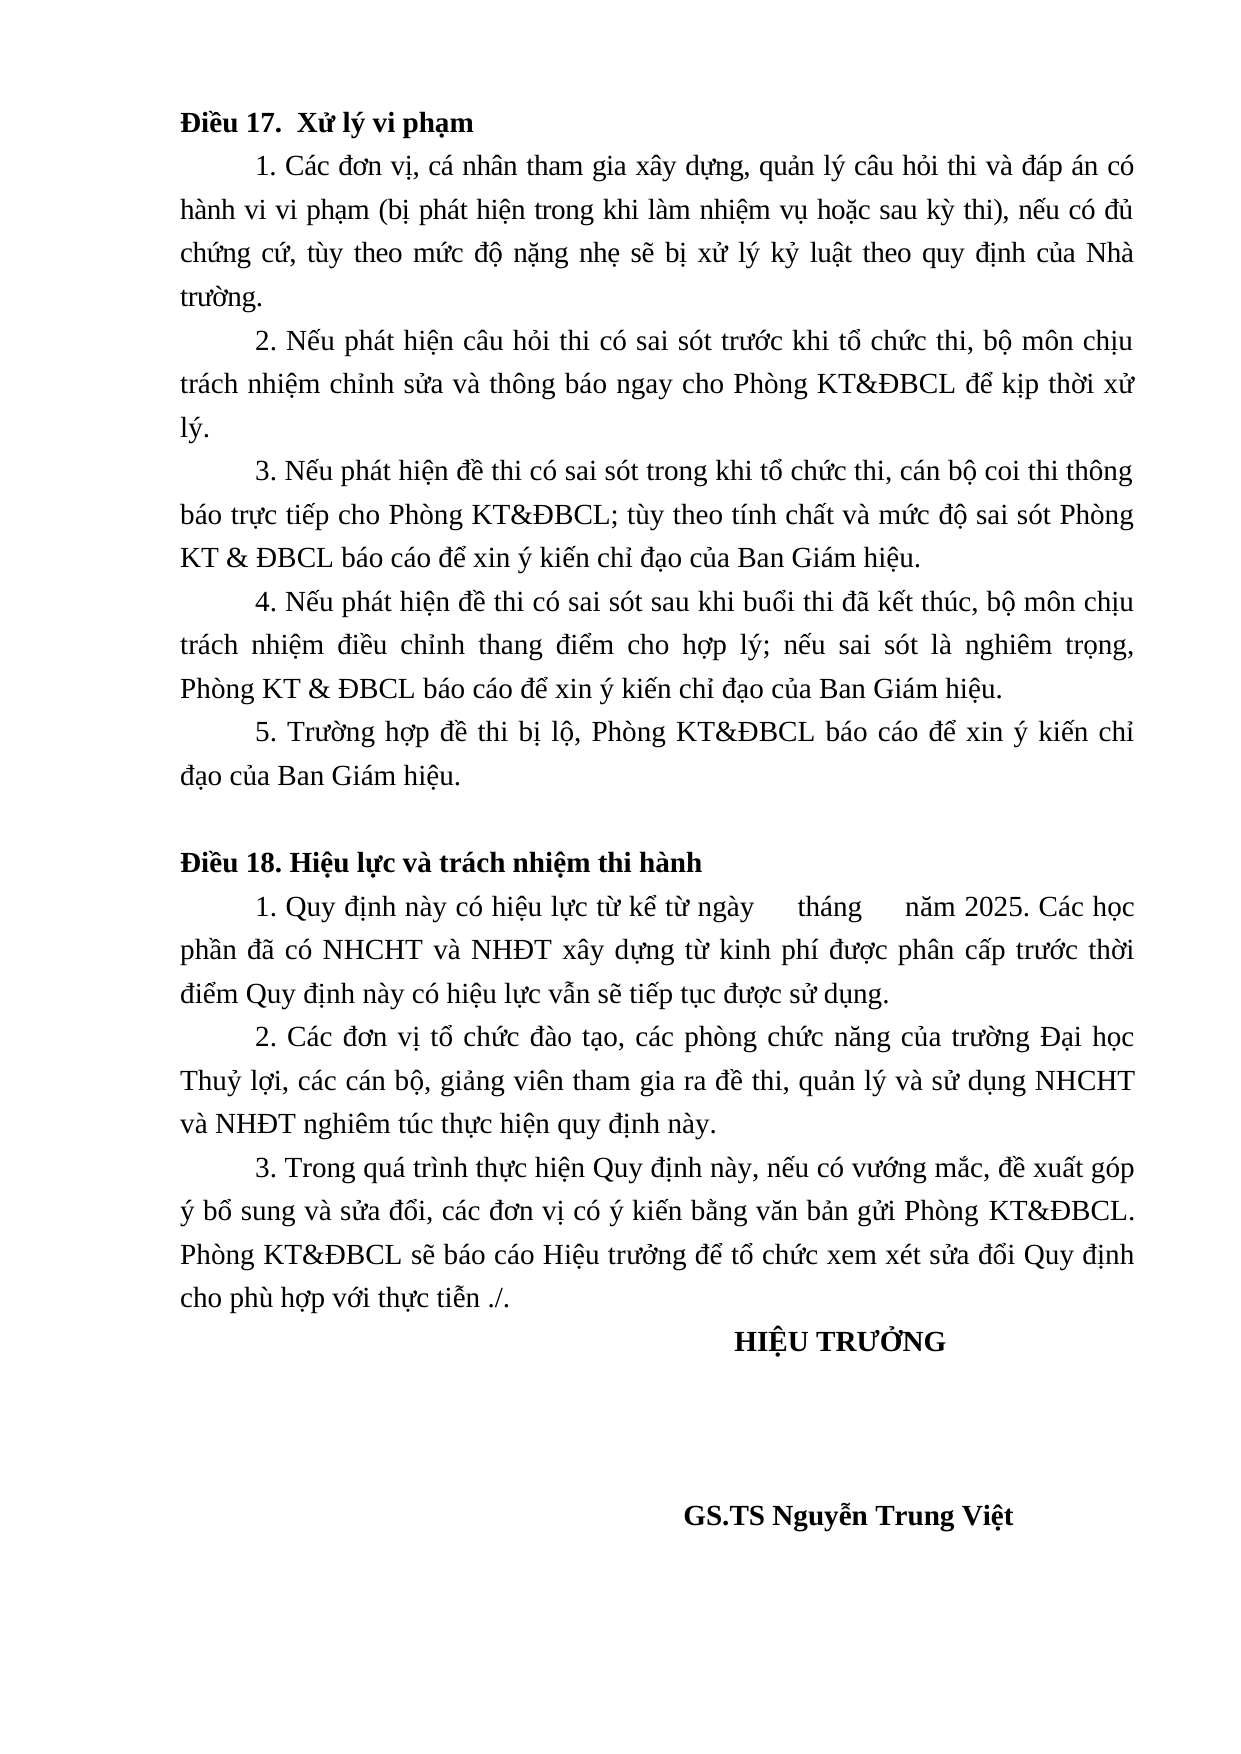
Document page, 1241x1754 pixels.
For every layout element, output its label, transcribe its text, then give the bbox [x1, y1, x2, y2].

text 3. Nếu phát hiện đề thi có sai sót trong khi tổ chức thi, cán bộ coi thi thông báo trực tiếp cho Phòng KT&ĐBCL; tùy theo tính chất và mức độ sai sót Phòng KT & ĐBCL báo cáo để xin ý kiến chỉ đạo của Ban Giám hiệu. [180, 453, 1135, 574]
text 3. Trong quá trình thực hiện Quy định này, nếu có vướng mắc, đề xuất góp ý bổ sung và sửa đổi, các đơn vị có ý kiến bằng văn bản gửi Phòng KT&ĐBCL. Phòng KT&ĐBCL sẽ báo cáo Hiệu trưởng để tổ chức xem xét sửa đổi Quy định cho phù hợp với thực tiễn ./. [180, 1150, 1135, 1314]
text Điều 18. Hiệu lực và trách nhiệm thi hành [180, 845, 1135, 879]
text 5. Trường hợp đề thi bị lộ, Phòng KT&ĐBCL báo cáo để xin ý kiến chỉ đạo của Ban Giám hiệu. [180, 714, 1135, 792]
text 1. Quy định này có hiệu lực từ kể từ ngày tháng năm 2025. Các học phần đã có NHCHT và NHĐT xây dựng từ kinh phí được phân cấp trước thời điểm Quy định này có hiệu lực vẫn sẽ tiếp tục được sử dụng. [180, 889, 1135, 1009]
text 2. Nếu phát hiện câu hỏi thi có sai sót trước khi tổ chức thi, bộ môn chịu trách nhiệm chỉnh sửa và thông báo ngay cho Phòng KT&ĐBCL để kịp thời xử lý. [180, 323, 1135, 443]
text 1. Các đơn vị, cá nhân tham gia xây dựng, quản lý câu hỏi thi và đáp án có hành vi vi phạm (bị phát hiện trong khi làm nhiệm vụ hoặc sau kỳ thi), nếu có đủ chứng cứ, tùy theo mức độ nặng nhẹ sẽ bị xử lý kỷ luật theo quy định của Nhà trường. [180, 148, 1135, 313]
text 2. Các đơn vị tổ chức đào tạo, các phòng chức năng của trường Đại học Thuỷ lợi, các cán bộ, giảng viên tham gia ra đề thi, quản lý và sử dụng NHCHT và NHĐT nghiêm túc thực hiện quy định này. [180, 1019, 1135, 1140]
text GS.TS Nguyễn Trung Việt [180, 1498, 1135, 1532]
text 4. Nếu phát hiện đề thi có sai sót sau khi buổi thi đã kết thúc, bộ môn chịu trách nhiệm điều chỉnh thang điểm cho hợp lý; nếu sai sót là nghiêm trọng, Phòng KT & ĐBCL báo cáo để xin ý kiến chỉ đạo của Ban Giám hiệu. [180, 584, 1135, 704]
text HIỆU TRƯỞNG [180, 1324, 1135, 1358]
text Điều 17. Xử lý vi phạm [180, 105, 1135, 138]
